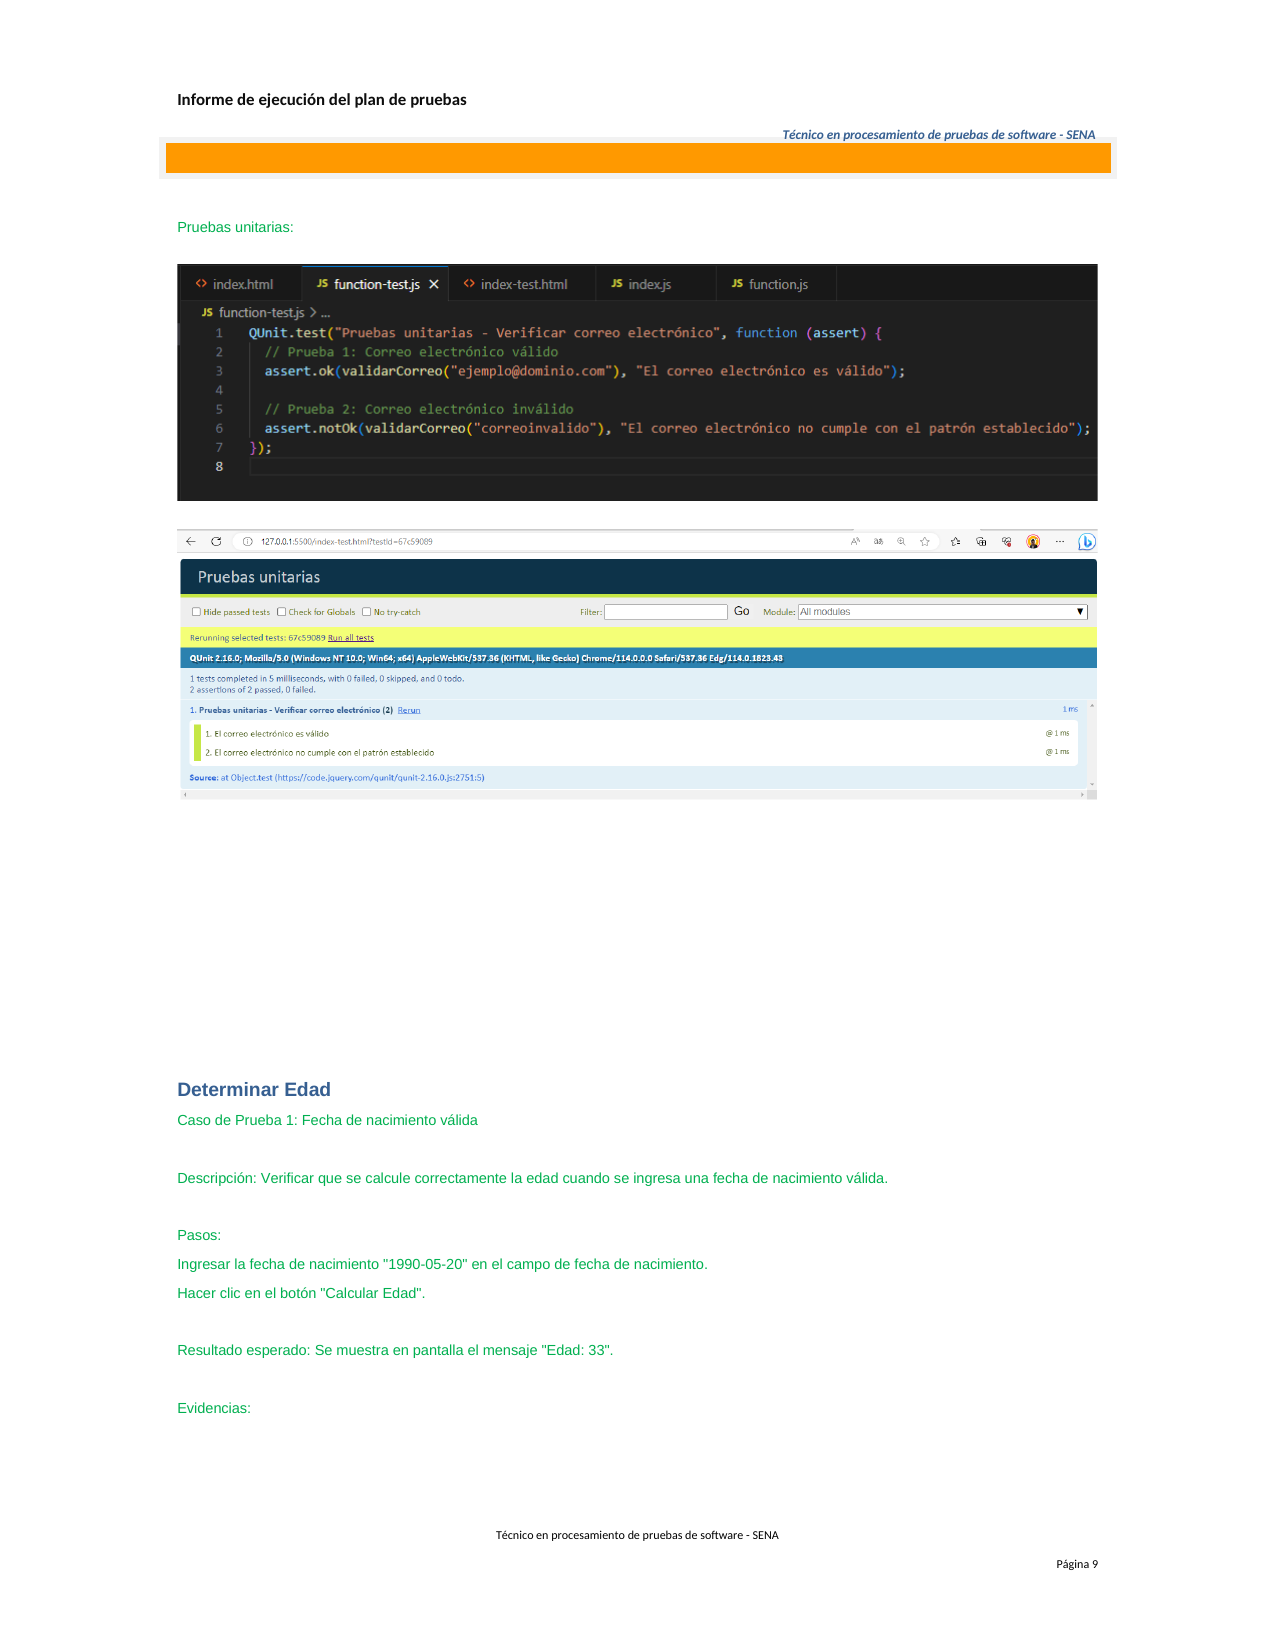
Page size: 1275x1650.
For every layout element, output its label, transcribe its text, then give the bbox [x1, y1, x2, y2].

text Determinar Edad [177, 1062, 1098, 1100]
text Hacer clic en el botón "Calcular Edad". [177, 1273, 1098, 1302]
text Caso de Prueba 1: Fecha de nacimiento válida [177, 1100, 1098, 1129]
text Pasos: [177, 1215, 1098, 1244]
text Ingresar la fecha de nacimiento "1990-05-20" en el campo de fecha de nacimiento. [177, 1244, 1098, 1273]
text Evidencias: [177, 1388, 1098, 1417]
text Descripción: Verificar que se calcule correctamente la edad cuando se ingresa una fecha de nacimiento válida. [177, 1158, 1098, 1187]
picture [177, 264, 1098, 501]
picture [177, 529, 1098, 804]
text Resultado esperado: Se muestra en pantalla el mensaje "Edad: 33". [177, 1330, 1098, 1359]
text Pruebas unitarias: [177, 207, 1098, 264]
